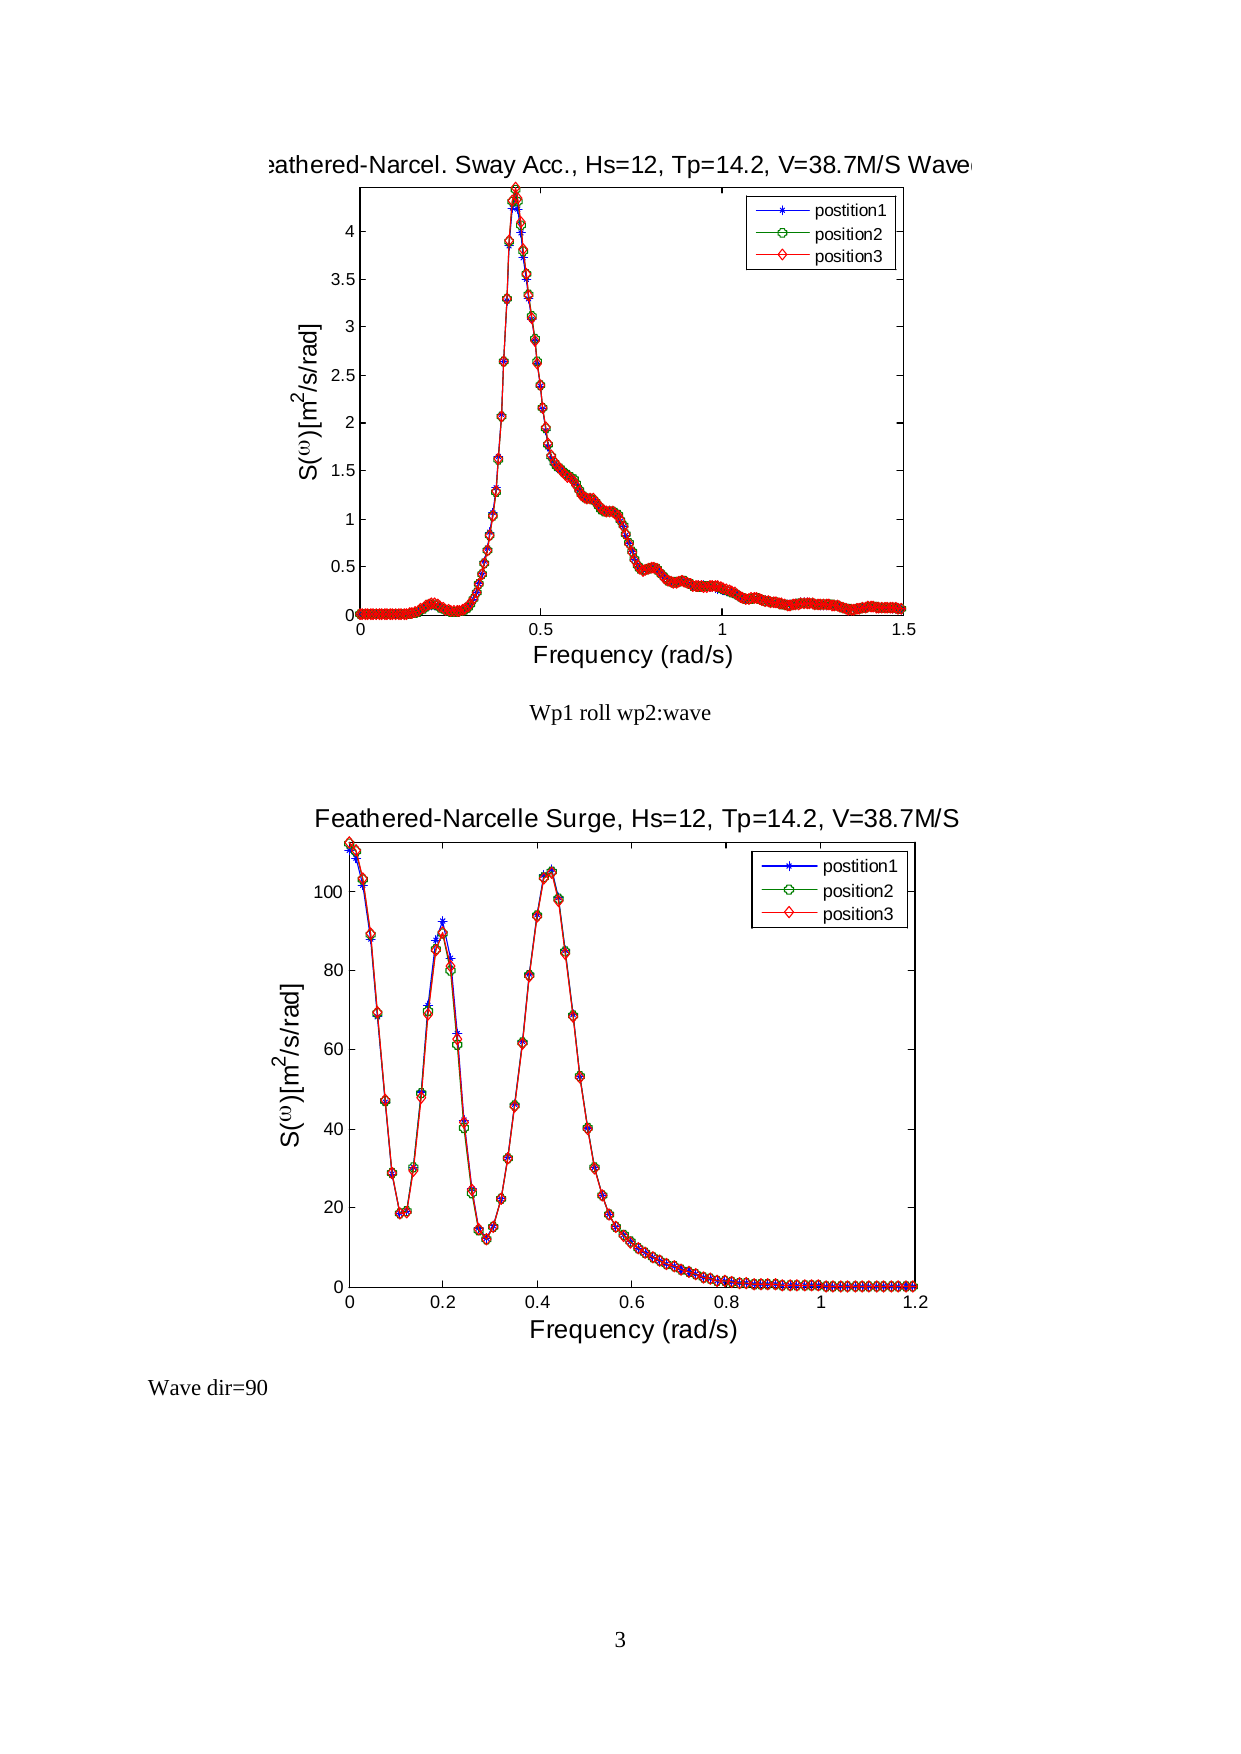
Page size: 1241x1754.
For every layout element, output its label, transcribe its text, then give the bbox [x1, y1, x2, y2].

text Wave dir=90 [148, 1373, 1093, 1400]
text Wp1 roll wp2:wave [148, 699, 1093, 725]
